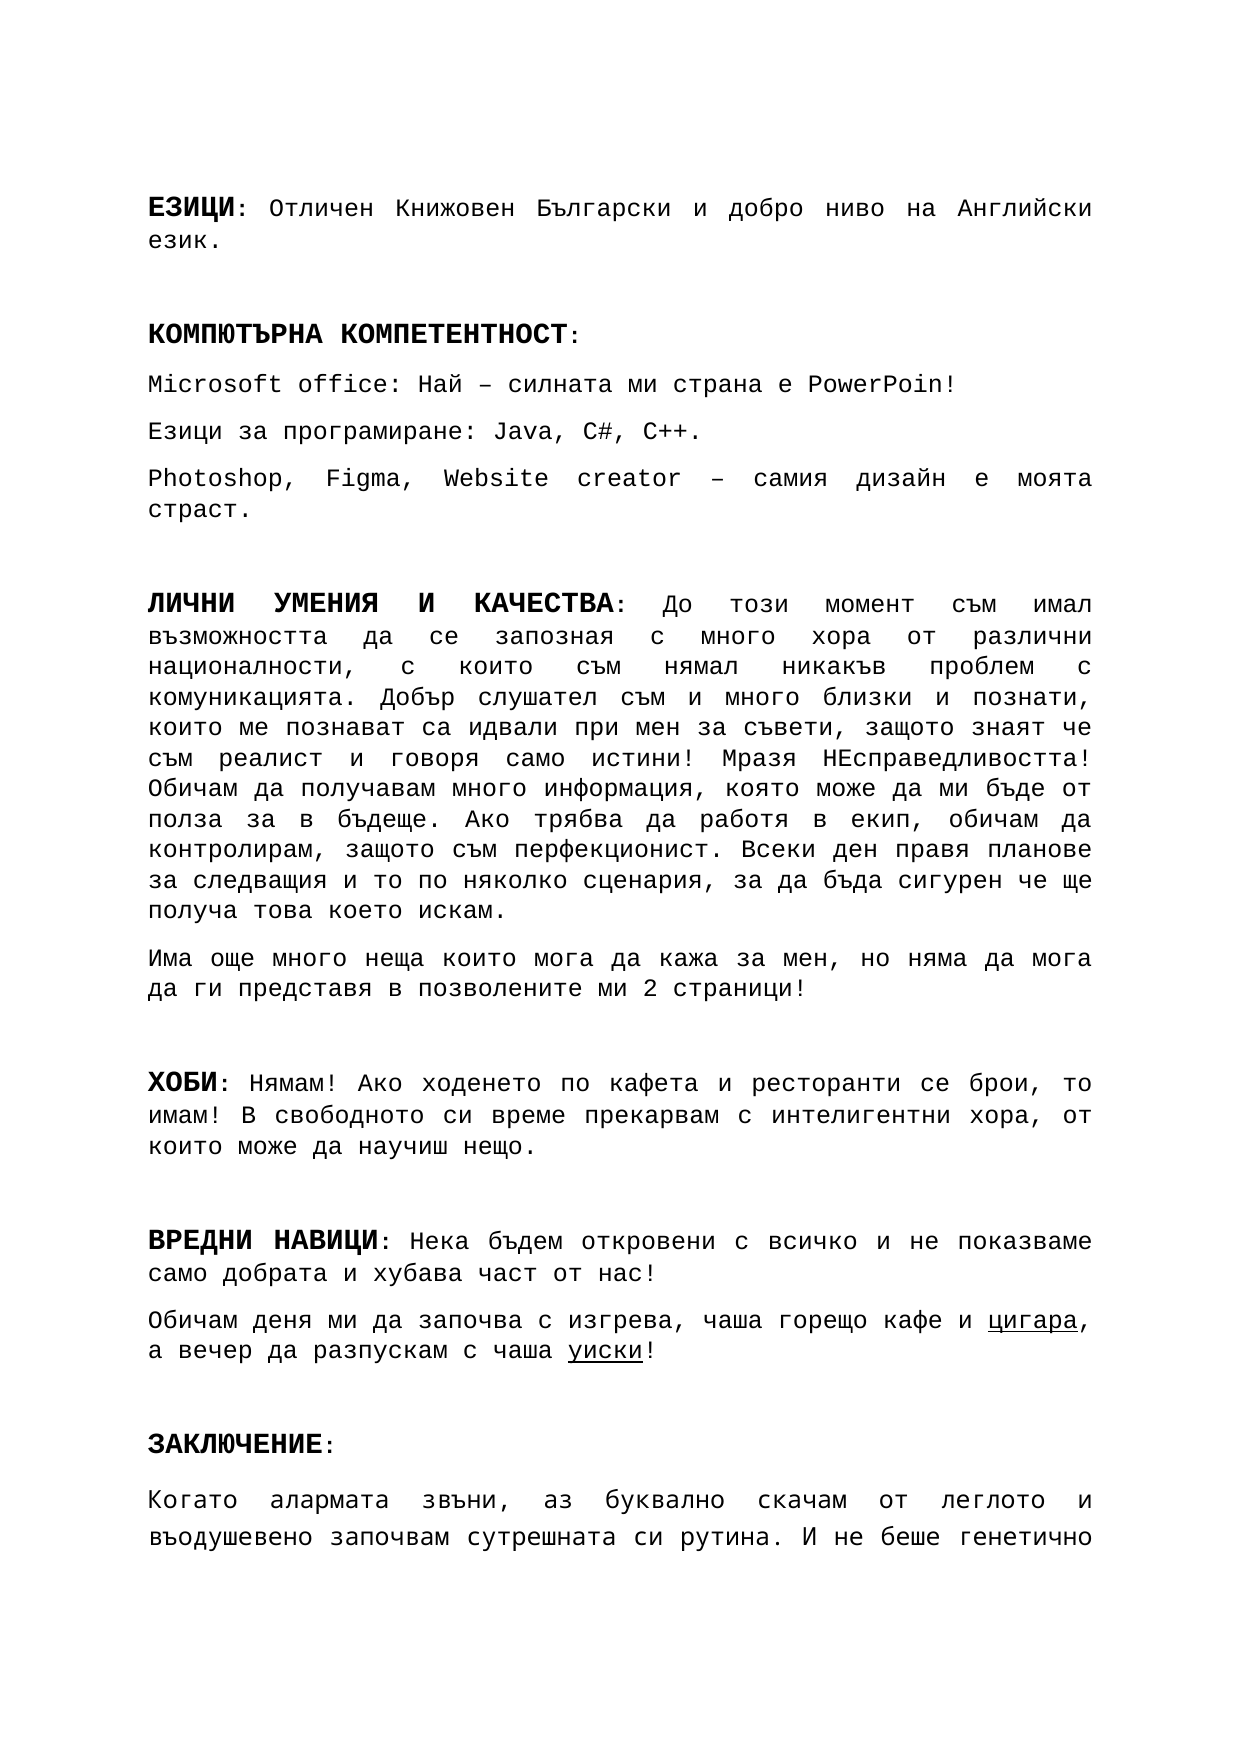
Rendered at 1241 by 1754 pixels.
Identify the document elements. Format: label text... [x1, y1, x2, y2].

text Photoshop, Figma, Website creator – самия дизайн е моята страст. [148, 466, 1093, 525]
text Обичам деня ми да започва с изгрева, чаша горещо кафе и цигара, а вечер да разпускам с чаша уиски! [148, 1307, 1093, 1366]
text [148, 1482, 1093, 1553]
text Microsoft office: Най – силната ми страна е PowerPoin! [148, 371, 1093, 400]
text ВРЕДНИ НАВИЦИ: Нека бъдем откровени с всичко и не показваме само добрата и хубава част от нас! [148, 1225, 1093, 1288]
text ЗАКЛЮЧЕНИЕ: [148, 1430, 1093, 1463]
text Има още много неща които мога да кажа за мен, но няма да мога да ги представя в позволените ми 2 страници! [148, 945, 1093, 1004]
text КОМПЮТЪРНА КОМПЕТЕНТНОСТ: [148, 319, 1093, 352]
text Езици за програмиране: Java, C#, C++. [148, 419, 1093, 447]
text ХОБИ: Нямам! Ако ходенето по кафета и ресторанти се брои, то имам! В свободното си време прекарвам с интелигентни хора, от които може да научиш нещо. [148, 1067, 1093, 1162]
text ЕЗИЦИ: Отличен Книжовен Български и добро ниво на Английски език. [148, 192, 1093, 256]
text ЛИЧНИ УМЕНИЯ И КАЧЕСТВА: До този момент съм имал възможността да се запозная с много хора от различни националности, с които съм нямал никакъв проблем с комуникацията. Добър слушател съм и много близки и познати, които ме познават са идвали при мен за съвети, защото знаят че съм реалист и говоря само истини! Мразя НЕсправедливостта! Обичам да получавам много информация, която може да ми бъде от полза за в бъдеще. Ако трябва да работя в екип, обичам да контролирам, защото съм перфекционист. Всеки ден правя планове за следващия и то по няколко сценария, за да бъда сигурен че ще получа това което искам. [148, 588, 1093, 926]
